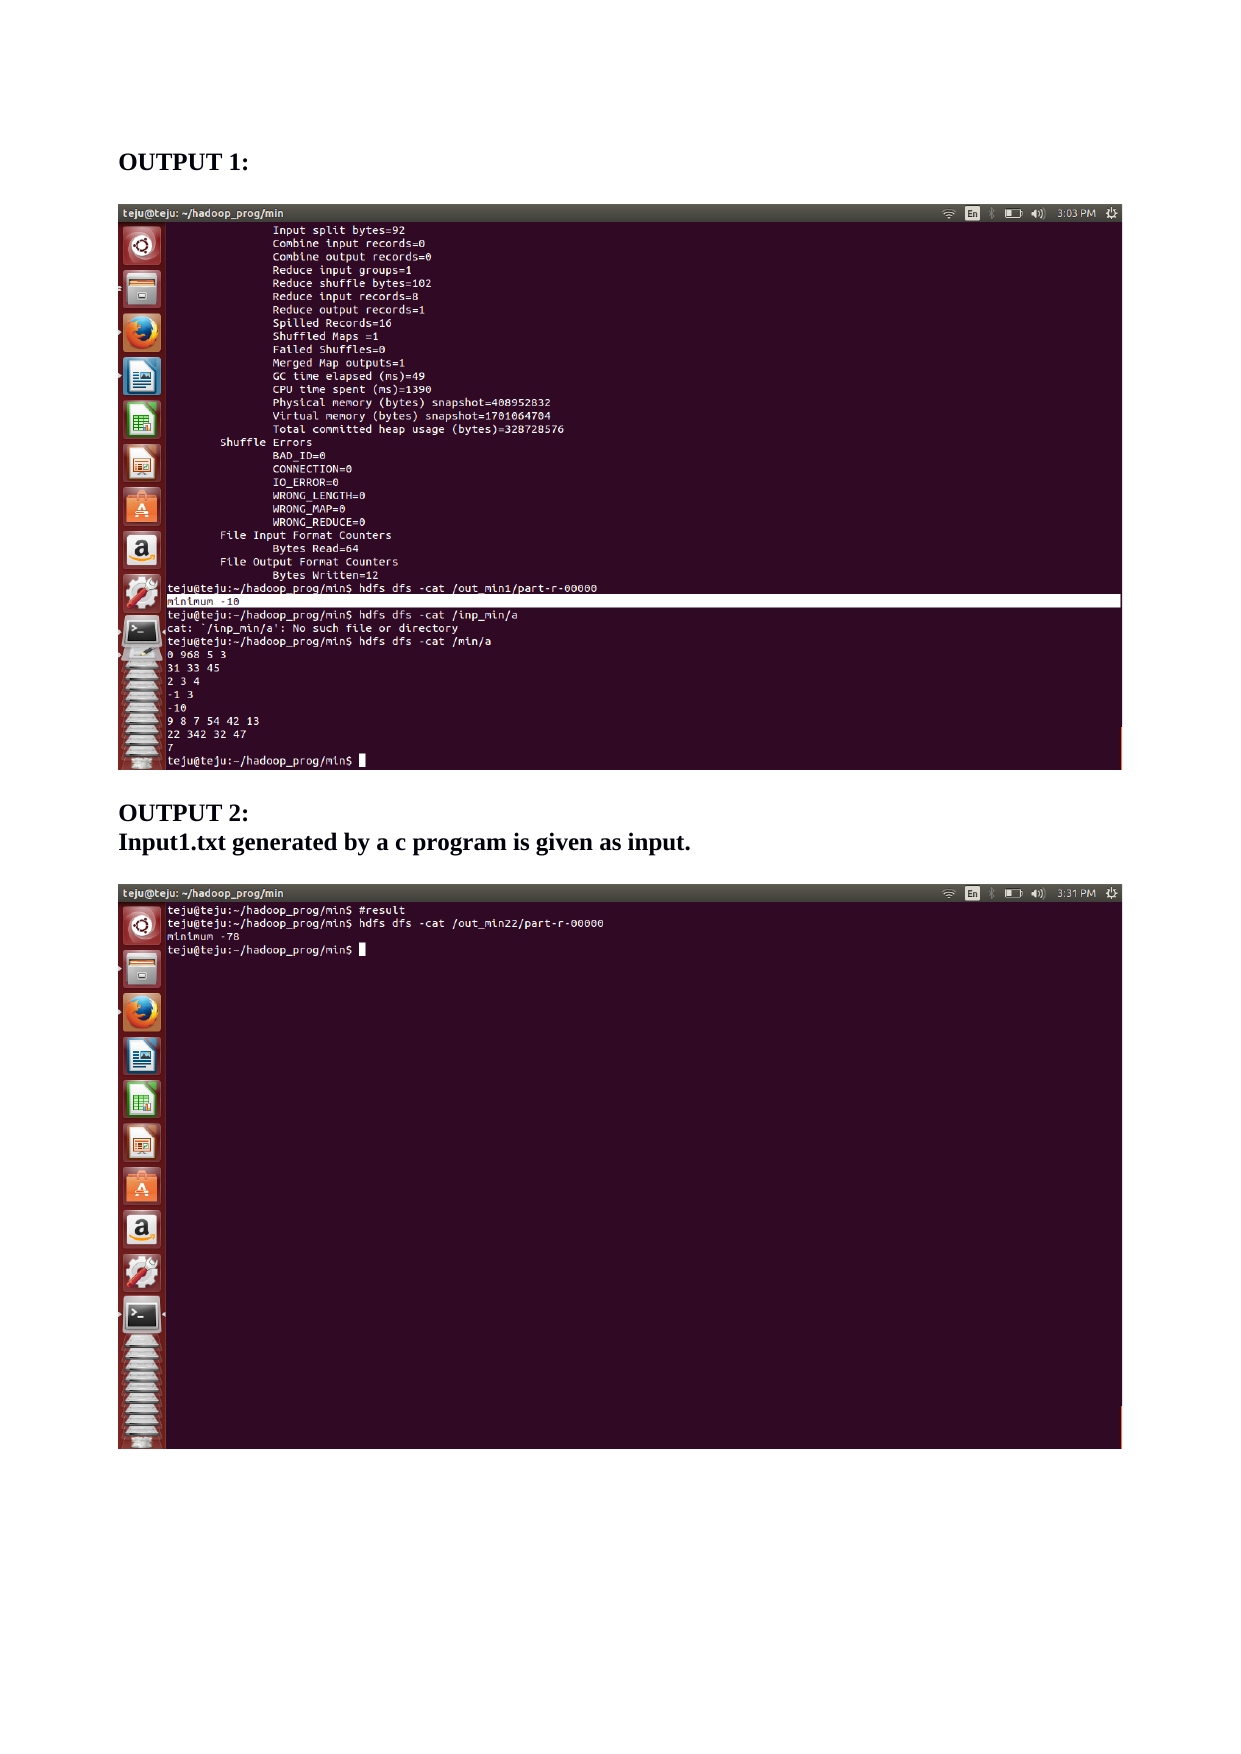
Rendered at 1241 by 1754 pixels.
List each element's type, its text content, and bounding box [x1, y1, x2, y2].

picture [118, 204, 1123, 770]
text Input1.txt generated by a c program is given as input. [118, 827, 1122, 855]
text OUTPUT 2: [118, 798, 1122, 827]
text OUTPUT 1: [118, 147, 1122, 176]
picture [118, 884, 1123, 1449]
